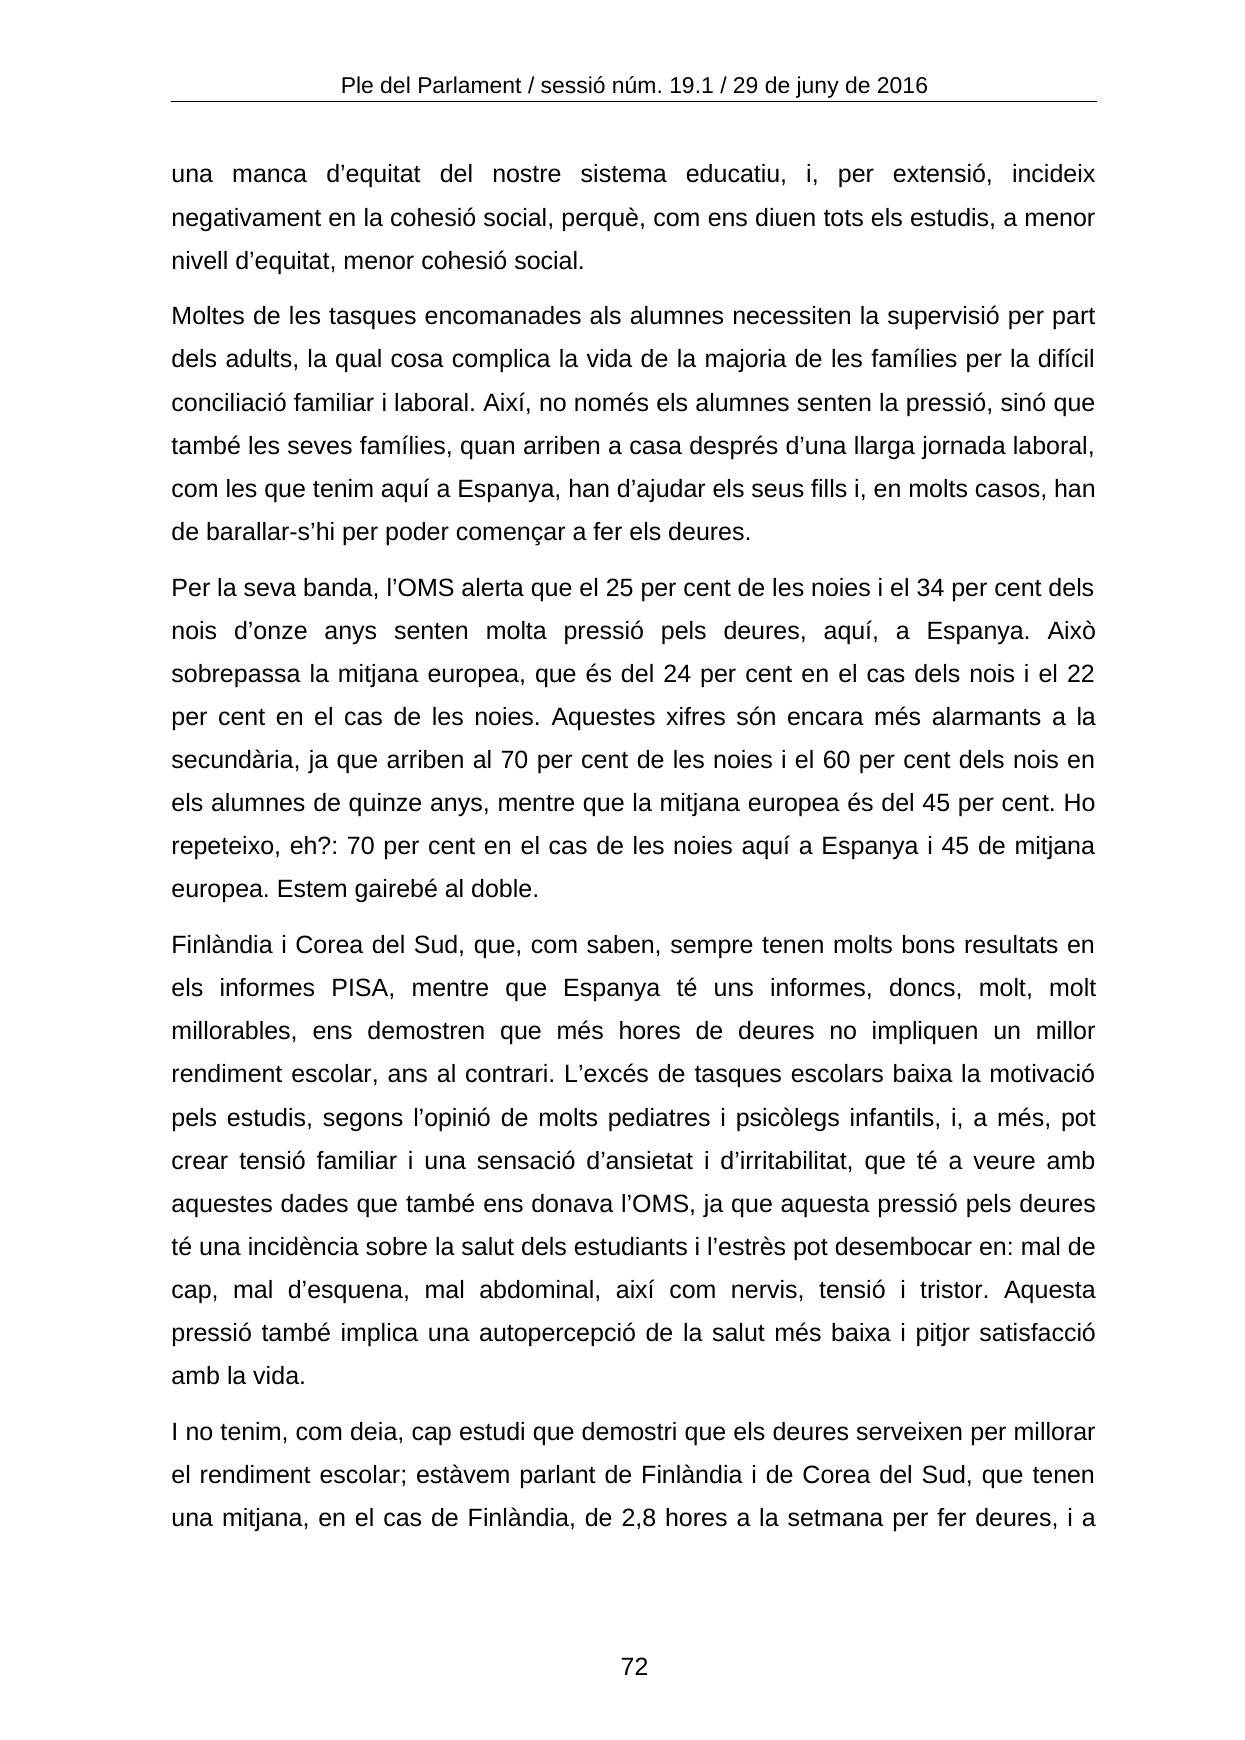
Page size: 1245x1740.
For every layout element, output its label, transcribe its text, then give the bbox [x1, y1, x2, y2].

text Per la seva banda, l’OMS alerta que el 25 per cent de les noies i el 34 per cent dels nois d’onze anys senten molta pressió pels deures, aquí, a Espanya. Això sobrepassa la mitjana europea, que és del 24 per cent en el cas dels nois i el 22 per cent en el cas de les noies. Aquestes xifres són encara més alarmants a la secundària, ja que arriben al 70 per cent de les noies i el 60 per cent dels nois en els alumnes de quinze anys, mentre que la mitjana europea és del 45 per cent. Ho repeteixo, eh?: 70 per cent en el cas de les noies aquí a Espanya i 45 de mitjana europea. Estem gairebé al doble. [171, 573, 1097, 903]
text Moltes de les tasques encomanades als alumnes necessiten la supervisió per part dels adults, la qual cosa complica la vida de la majoria de les famílies per la difícil conciliació familiar i laboral. Així, no només els alumnes senten la pressió, sinó que també les seves famílies, quan arriben a casa després d’una llarga jornada laboral, com les que tenim aquí a Espanya, han d’ajudar els seus fills i, en molts casos, han de barallar-s’hi per poder començar a fer els deures. [171, 301, 1097, 546]
text Finlàndia i Corea del Sud, que, com saben, sempre tenen molts bons resultats en els informes PISA, mentre que Espanya té uns informes, doncs, molt, molt millorables, ens demostren que més hores de deures no impliquen un millor rendiment escolar, ans al contrari. L’excés de tasques escolars baixa la motivació pels estudis, segons l’opinió de molts pediatres i psicòlegs infantils, i, a més, pot crear tensió familiar i una sensació d’ansietat i d’irritabilitat, que té a veure amb aquestes dades que també ens donava l’OMS, ja que aquesta pressió pels deures té una incidència sobre la salut dels estudiants i l’estrès pot desembocar en: mal de cap, mal d’esquena, mal abdominal, així com nervis, tensió i tristor. Aquesta pressió també implica una autopercepció de la salut més baixa i pitjor satisfacció amb la vida. [171, 930, 1097, 1390]
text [171, 1417, 1097, 1532]
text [171, 159, 1097, 274]
